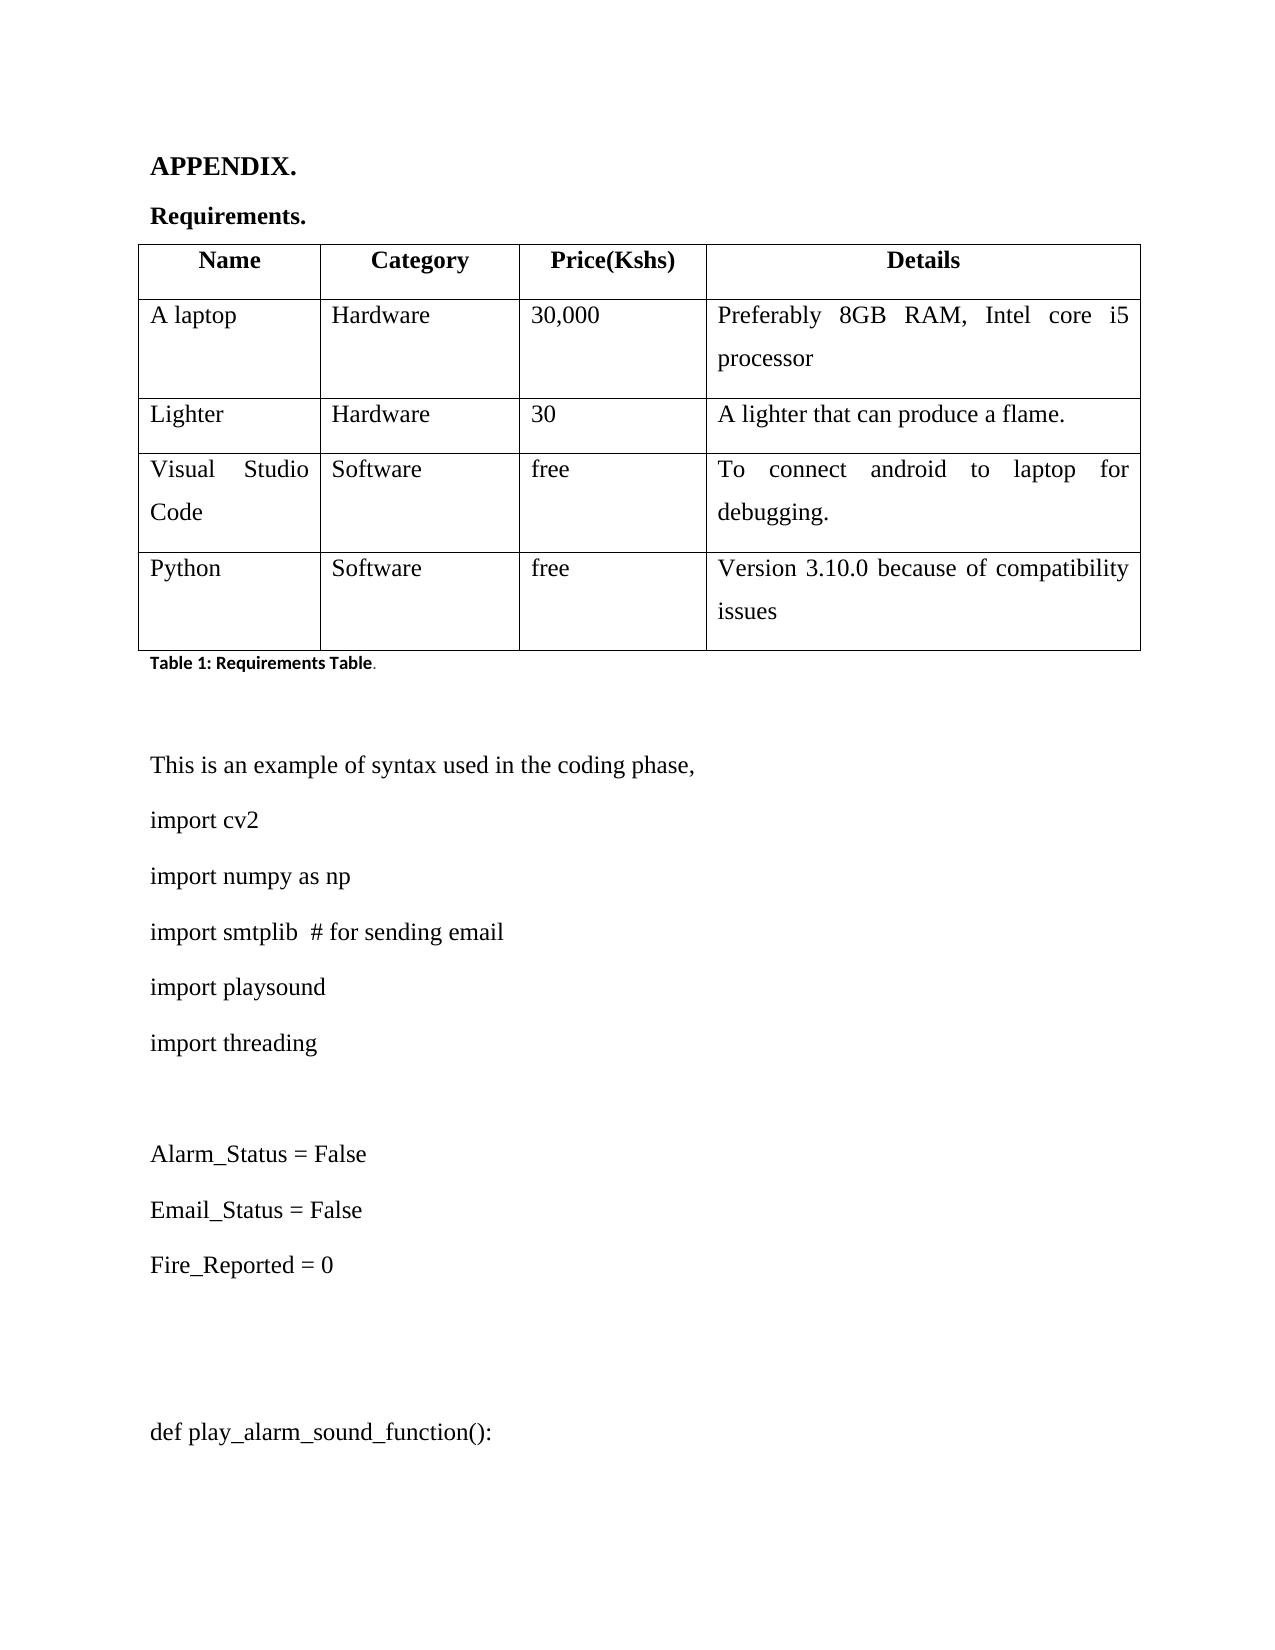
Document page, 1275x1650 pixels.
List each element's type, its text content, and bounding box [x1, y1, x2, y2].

text Alarm_Status = False [150, 1139, 1125, 1168]
text import numpy as np [150, 861, 1125, 890]
text import cv2 [150, 805, 1125, 834]
table_cell Version 3.10.0 because of compatibility issues [707, 553, 1140, 650]
table_header Details [707, 245, 1140, 299]
text import smtplib # for sending email [150, 917, 1125, 945]
table_header Category [321, 245, 519, 299]
table_cell Visual Studio Code [139, 454, 320, 552]
table_cell 30,000 [520, 300, 706, 398]
subtitle Requirements. [150, 201, 1125, 229]
table_cell Hardware [321, 300, 519, 398]
table_cell Software [321, 454, 519, 552]
table_cell Software [321, 553, 519, 650]
subtitle APPENDIX. [150, 150, 1125, 181]
text import threading [150, 1028, 1125, 1057]
table_cell free [520, 454, 706, 552]
table_cell Hardware [321, 399, 519, 453]
table_cell 30 [520, 399, 706, 453]
table_header Name [139, 245, 320, 299]
table_cell A laptop [139, 300, 320, 398]
text This is an example of syntax used in the coding phase, [150, 750, 1125, 778]
text Table 1: Requirements Table. [150, 651, 1125, 674]
text import playsound [150, 972, 1125, 1001]
table_header Price(Kshs) [520, 245, 706, 299]
table_cell A lighter that can produce a flame. [707, 399, 1140, 453]
table_cell Python [139, 553, 320, 650]
text def play_alarm_sound_function(): [150, 1417, 1125, 1446]
text Email_Status = False [150, 1195, 1125, 1223]
table_cell To connect android to laptop for debugging. [707, 454, 1140, 552]
table_cell Preferably 8GB RAM, Intel core i5 processor [707, 300, 1140, 398]
table_cell free [520, 553, 706, 650]
text Fire_Reported = 0 [150, 1250, 1125, 1279]
table_cell Lighter [139, 399, 320, 453]
